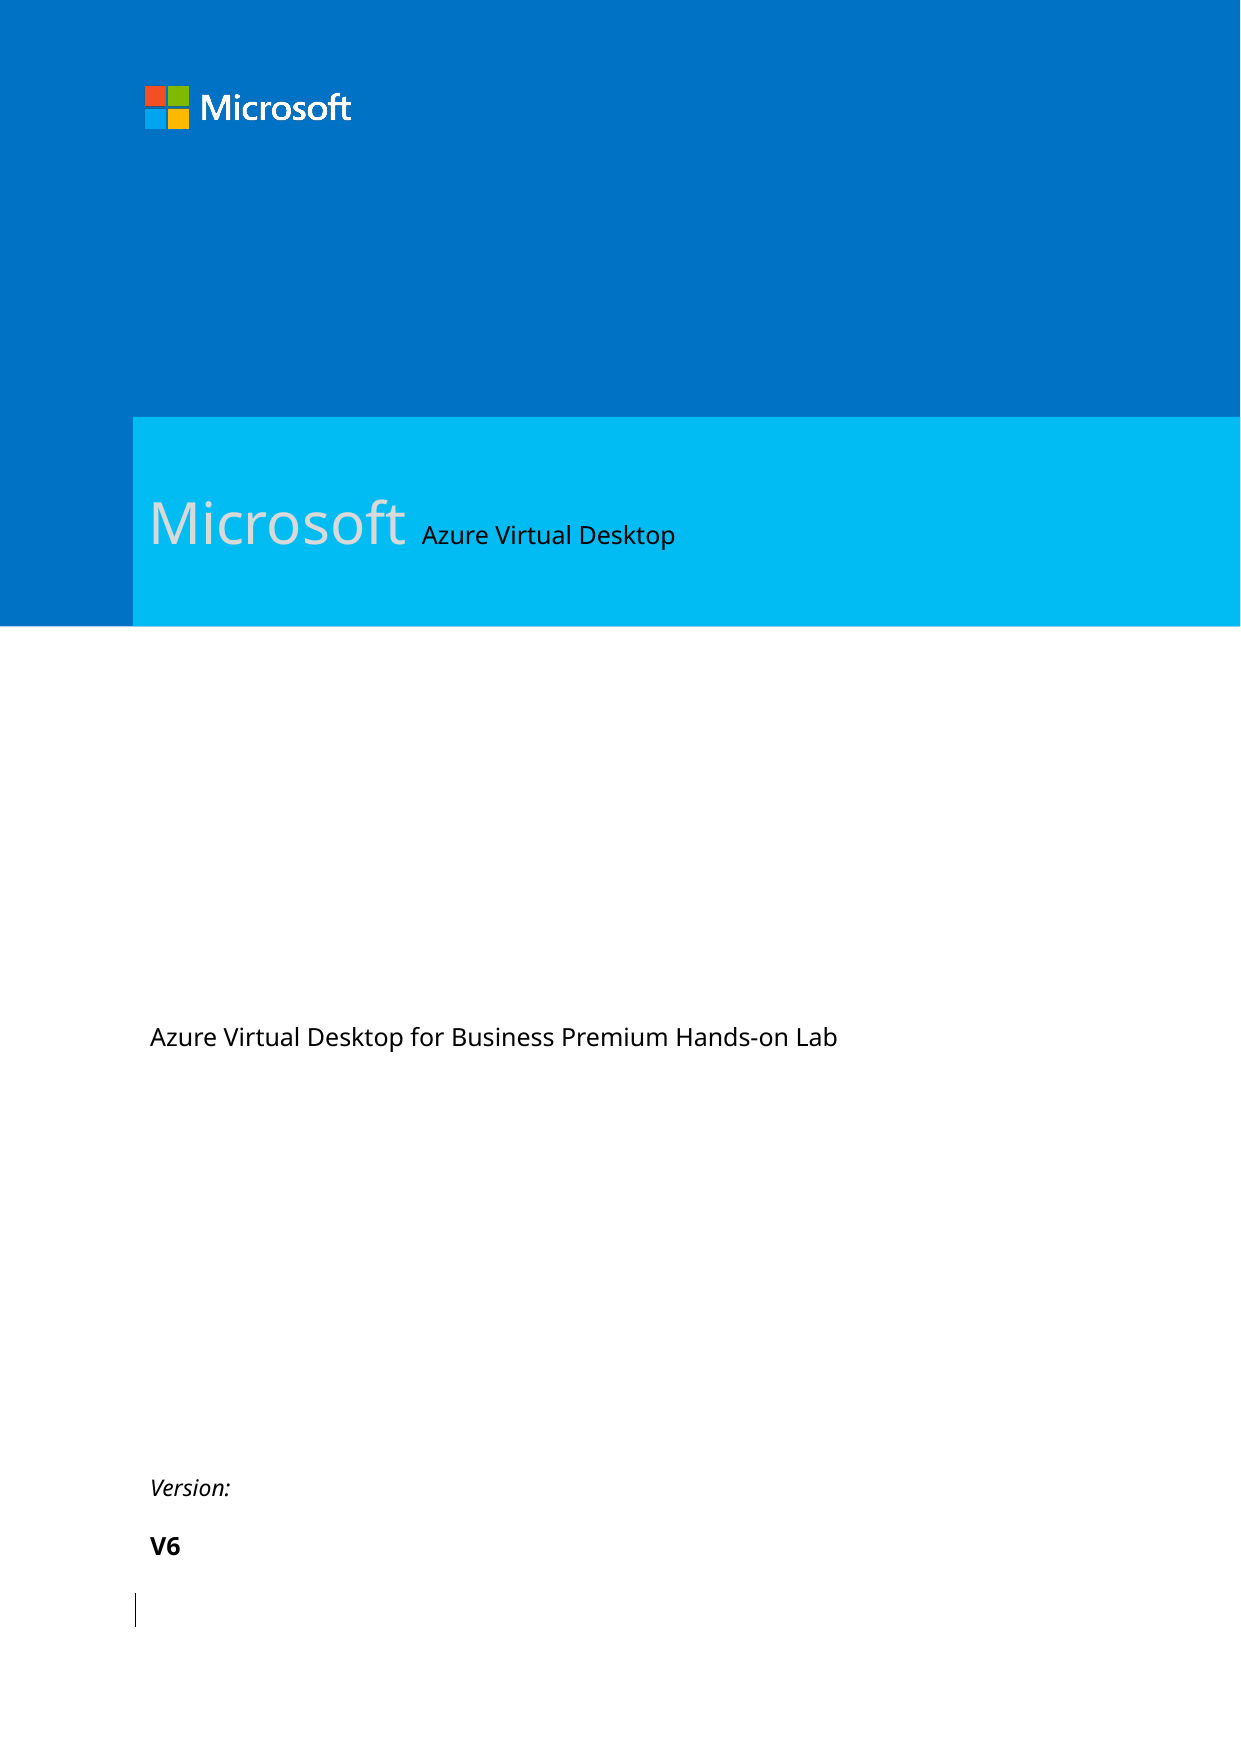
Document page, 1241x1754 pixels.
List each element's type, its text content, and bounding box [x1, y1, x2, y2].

picture [116, 60, 379, 154]
text Version: [150, 1471, 1132, 1503]
list V6 [150, 1528, 1132, 1562]
